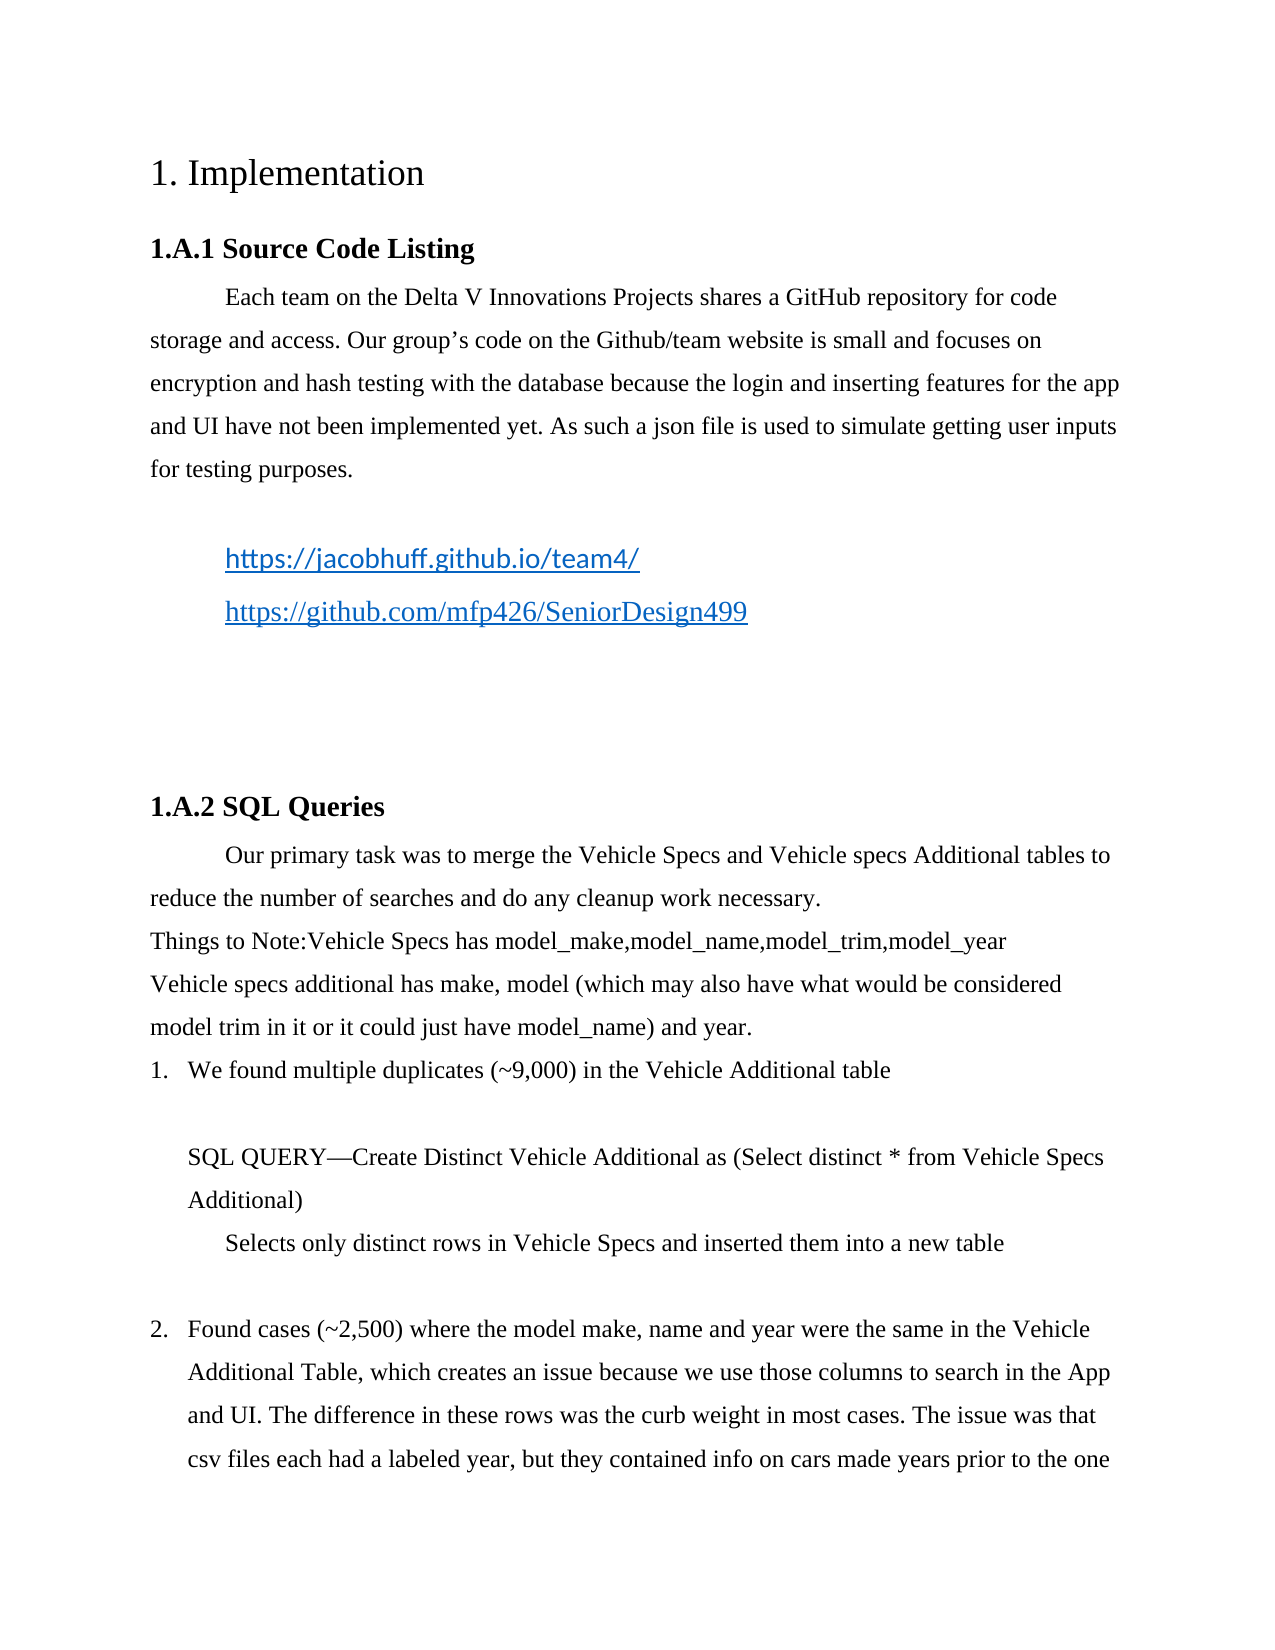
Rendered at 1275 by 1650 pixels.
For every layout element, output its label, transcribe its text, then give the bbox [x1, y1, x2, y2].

list Our primary task was to merge the Vehicle Specs and Vehicle specs Additional tables to reduce the number of searches and do any cleanup work necessary. [150, 840, 1125, 912]
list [150, 1314, 1125, 1472]
list SQL QUERY—Create Distinct Vehicle Additional as (Select distinct * from Vehicle Specs Additional) [187, 1142, 1125, 1214]
list We found multiple duplicates (~9,000) in the Vehicle Additional table [150, 1056, 1125, 1084]
list Things to Note:Vehicle Specs has model_make,model_name,model_trim,model_year [150, 926, 1125, 955]
list Vehicle specs additional has make, model (which may also have what would be considered model trim in it or it could just have model_name) and year. [150, 969, 1125, 1041]
list https://jacobhuff.github.io/team4/ [150, 540, 1125, 576]
list 1.A.2 SQL Queries [150, 789, 1125, 823]
list Selects only distinct rows in Vehicle Specs and inserted them into a new table [187, 1228, 1125, 1257]
list https://github.com/mfp426/SeniorDesign499 [150, 594, 1125, 627]
text 1. Implementation [150, 150, 1125, 193]
list Each team on the Delta V Innovations Projects shares a GitHub repository for code storage and access. Our group’s code on the Github/team website is small and focuses on encryption and hash testing with the database because the login and inserting features for the app and UI have not been implemented yet. As such a json file is used to simulate getting user inputs for testing purposes. [150, 282, 1125, 483]
list 1.A.1 Source Code Listing [150, 231, 1125, 265]
